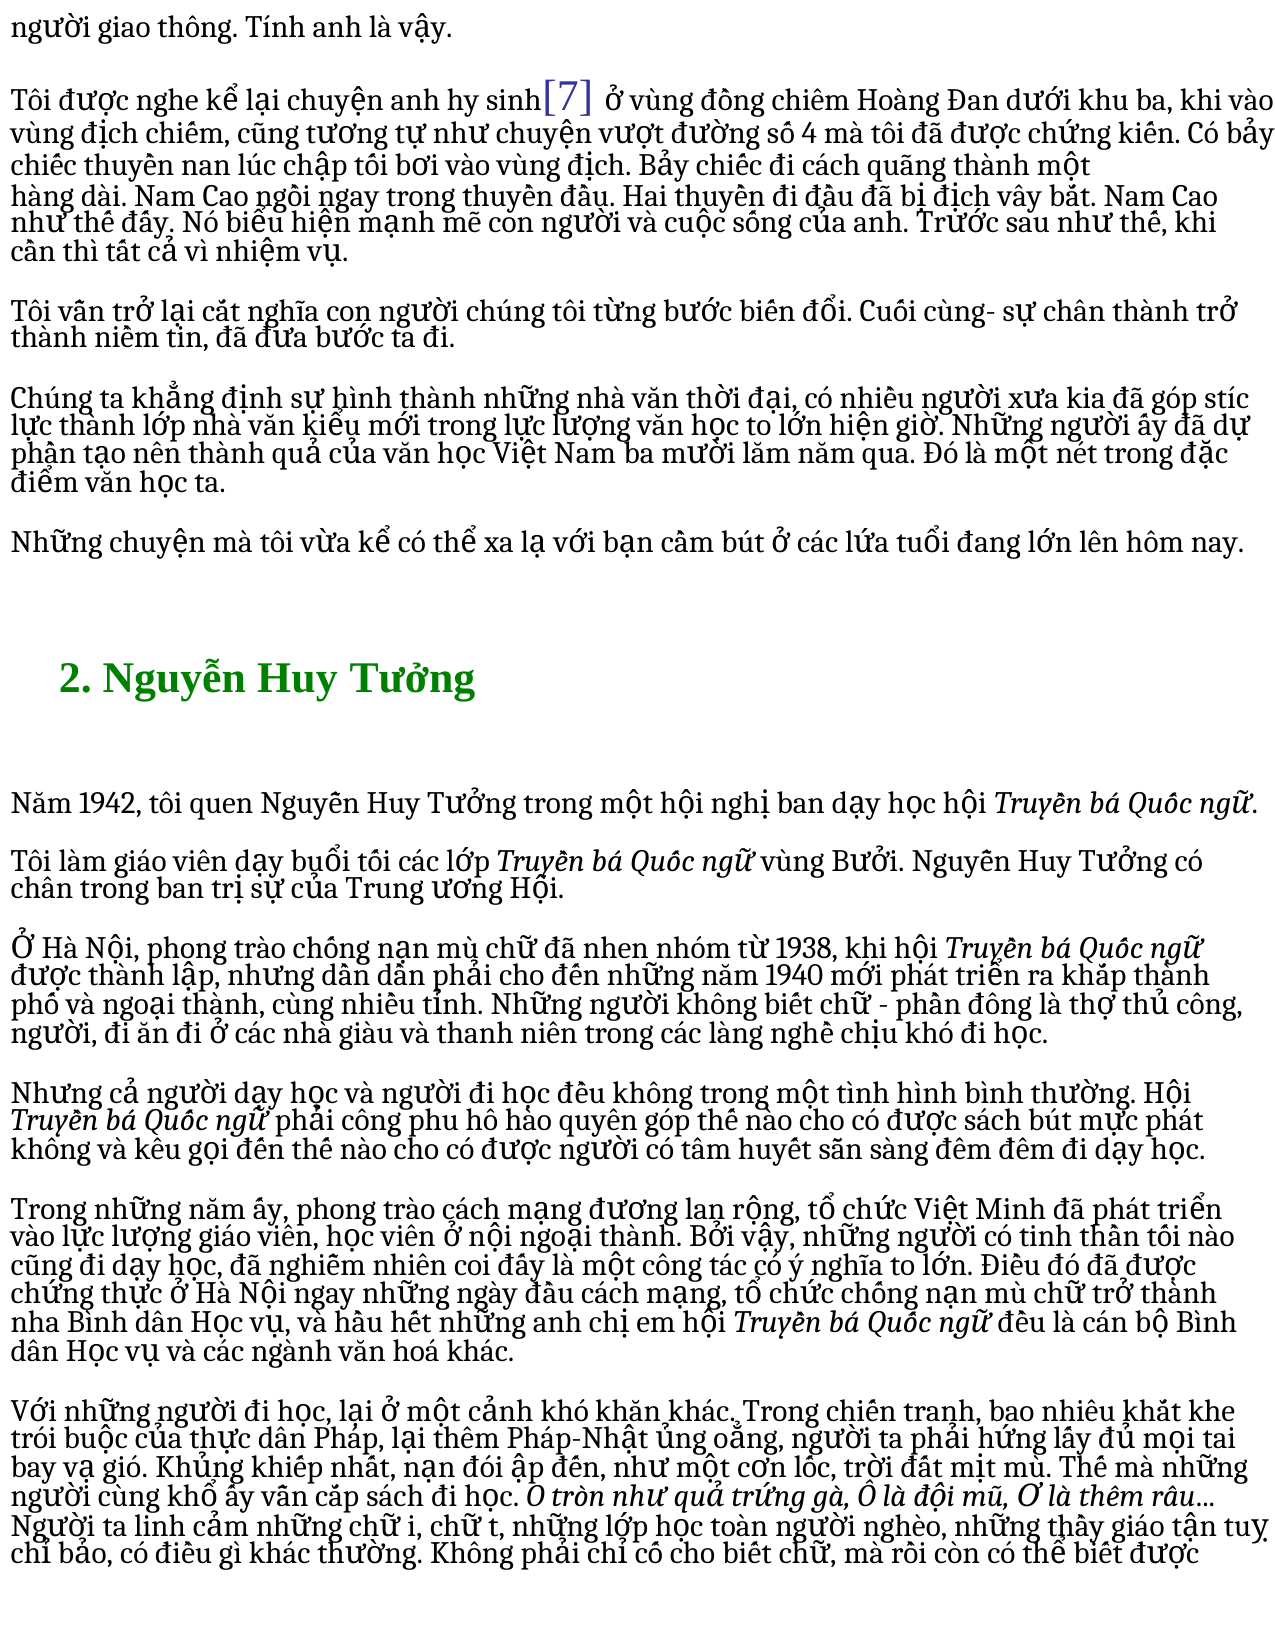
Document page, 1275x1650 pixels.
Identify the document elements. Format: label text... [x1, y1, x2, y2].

text Tôi vẫn trở lại cắt nghĩa con người chúng tôi từng bước biến đổi. Cuối cùng- sự chân thành trở thành niềm tin, đã đưa bước ta đi. [10, 298, 1275, 356]
text người giao thông. Tính anh là vậy. [10, 9, 1275, 45]
subtitle Nguyễn Huy Tưởng [59, 651, 1275, 702]
text Những chuyện mà tôi vừa kể có thể xa lạ với bạn cầm bút ở các lứa tuổi đang lớn lên hôm nay. [10, 524, 1275, 560]
text Tôi được nghe kể lại chuyện anh hy sinh[7] ở vùng đồng chiêm Hoàng Đan dưới khu ba, khi vào vùng địch chiếm, cũng tương tự như chuyện vượt đường số 4 mà tôi đã được chứng kiến. Có bảy chiếc thuyền nan lúc chập tối bơi vào vùng địch. Bảy chiếc đi cách quãng thành một [10, 75, 1275, 183]
text Năm 1942, tôi quen Nguyễn Huy Tưởng trong một hội nghị ban dạy học hội Truyền bá Quốc ngữ. [10, 790, 1275, 819]
text Ở Hà Nội, phong trào chống nạn mù chữ đã nhen nhóm từ 1938, khi hội Truyền bá Quốc ngữ được thành lập, nhưng dần dần phải cho đến những năm 1940 mới phát triển ra khắp thành phố và ngoại thành, cùng nhiều tỉnh. Những người không biết chữ - phần đông là thợ thủ công, người, đi ăn đi ở các nhà giàu và thanh niên trong các làng nghề chịu khó đi học. [10, 936, 1262, 1051]
text Nhưng cả người dạy học và người đi học đều không trong một tình hình bình thường. Hội Truyền bá Quốc ngữ phải công phu hô hào quyên góp thế nào cho có được sách bút mực phát không và kêu gọi đến thế nào cho có được người có tâm huyết sẵn sàng đêm đêm đi dạy học. [10, 1081, 1239, 1167]
text Người ta linh cảm những chữ i, chữ t, những lớp học toàn người nghèo, những thầy giáo tận tuỵ chỉ bảo, có điều gì khác thường. Không phải chỉ cố cho biết chữ, mà rồi còn có thể biết được [10, 1514, 1275, 1571]
text Chúng ta khẳng định sự hình thành những nhà văn thời đại, có nhiều người xưa kia đã góp stíc lực thành lớp nhà văn kiểu mới trong lực lượng văn học to lớn hiện giờ. Những người ấy đã dự phần tạo nên thành quả của văn học Việt Nam ba mười lăm năm qua. Đó là một nét trong đặc điểm văn học ta. [10, 385, 1261, 500]
text Trong những năm ấy, phong trào cách mạng đương lan rộng, tổ chức Việt Minh đã phát triển vào lực lượng giáo viên, học viên ở nội ngoại thành. Bởi vậy, những người có tinh thần tối nào cũng đi dạy học, đã nghiễm nhiên coi đấy là một công tác có ý nghĩa to lớn. Điều đó đã được chứng thực ở Hà Nội ngay những ngày đầu cách mạng, tổ chức chống nạn mù chữ trở thành nha Bình dân Học vụ, và hầu hết những anh chị em hội Truyền bá Quốc ngữ đều là cán bộ Bình dân Học vụ và các ngành văn hoá khác. [10, 1197, 1254, 1369]
text Tôi làm giáo viên dạy buổi tối các lớp Truyền bá Quốc ngữ vùng Bưởi. Nguyễn Huy Tưởng có chân trong ban trị sự của Trung ương Hội. [10, 849, 1233, 906]
text Với những người đi học, lại ở một cảnh khó khăn khác. Trong chiến tranh, bao nhiêu khắt khe trói buộc của thực dân Pháp, lại thêm Pháp-Nhật ủng oẳng, người ta phải hứng lấy đủ mọi tai bay vạ gió. Khủng khiếp nhất, nạn đói ập đến, như một cơn lốc, trời đất mịt mù. Thế mà những người cùng khổ ấy vẫn cắp sách đi học. O tròn như quả trứng gà, Ô là đội mũ, Ơ là thêm râu... [10, 1399, 1275, 1514]
text hàng dài. Nam Cao ngồi ngay trong thuyền đầu. Hai thuyền đi đầu đã bị địch vây bắt. Nam Cao như thế đấy. Nó biểu hiện mạnh mẽ con người và cuộc sống của anh. Trước sau như thế, khi cần thì tất cả vì nhiệm vụ. [10, 183, 1259, 269]
